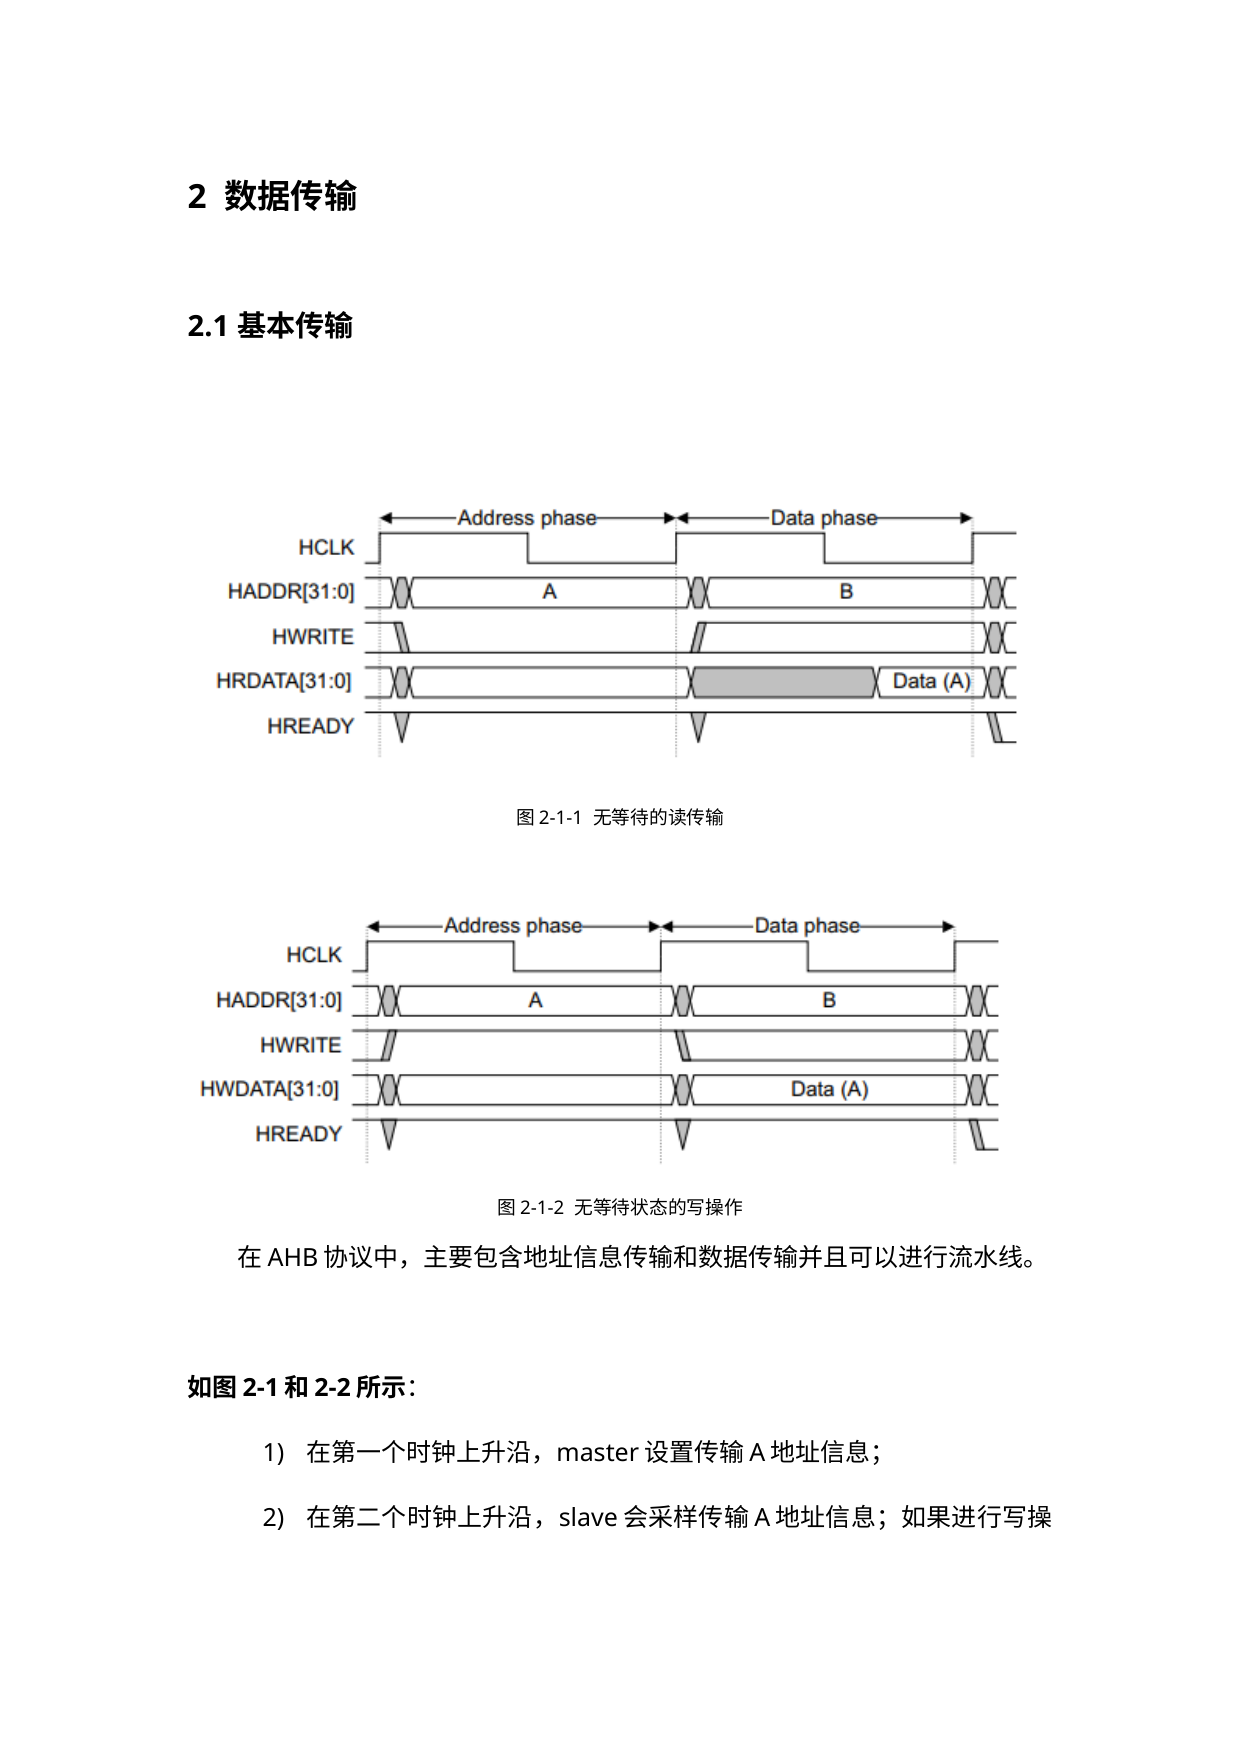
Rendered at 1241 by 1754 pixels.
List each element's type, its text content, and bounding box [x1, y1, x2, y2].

text 图2-1-1 无等待的读传输 [187, 800, 1053, 833]
text 如图2-1和2-2所示： [187, 1353, 1053, 1418]
subtitle 2 数据传输 [187, 162, 1053, 227]
picture [192, 475, 1048, 773]
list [262, 1483, 1053, 1548]
picture [187, 897, 1053, 1182]
subtitle 2.1 基本传输 [187, 291, 1053, 356]
text 在AHB协议中，主要包含地址信息传输和数据传输并且可以进行流水线。 [187, 1223, 1053, 1288]
list 在第一个时钟上升沿，master设置传输A地址信息； [262, 1418, 1053, 1483]
text 图2-1-2 无等待状态的写操作 [187, 1190, 1053, 1223]
